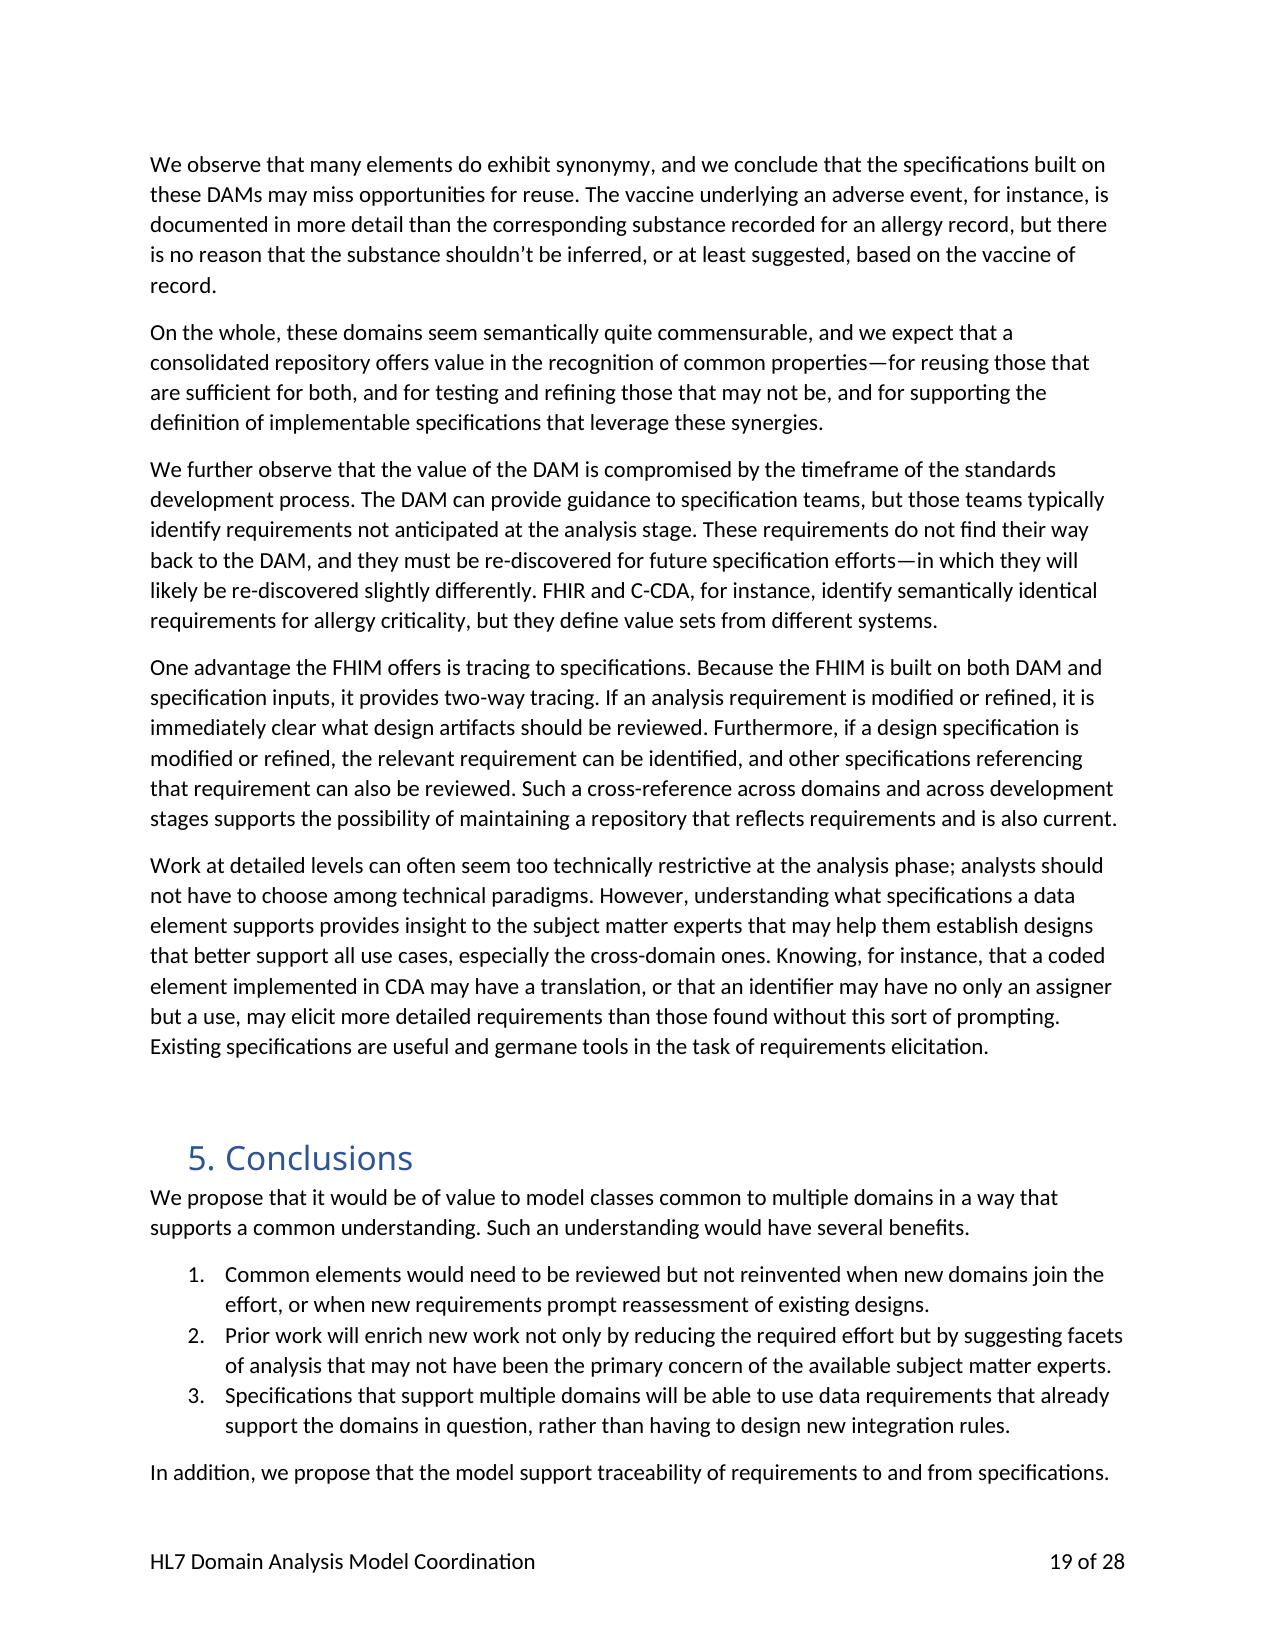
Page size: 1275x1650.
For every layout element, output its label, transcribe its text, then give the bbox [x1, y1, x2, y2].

text Work at detailed levels can often seem too technically restrictive at the analysis phase; analysts should not have to choose among technical paradigms. However, understanding what specifications a data element supports provides insight to the subject matter experts that may help them establish designs that better support all use cases, especially the cross-domain ones. Knowing, for instance, that a coded element implemented in CDA may have a translation, or that an identifier may have no only an assigner but a use, may elicit more detailed requirements than those found without this sort of prompting. Existing specifications are useful and germane tools in the task of requirements elicitation. [150, 851, 1125, 1060]
text We further observe that the value of the DAM is compromised by the timeframe of the standards development process. The DAM can provide guidance to specification teams, but those teams typically identify requirements not anticipated at the analysis stage. These requirements do not find their way back to the DAM, and they must be re-discovered for future specification efforts—in which they will likely be re-discovered slightly differently. FHIR and C-CDA, for instance, identify semantically identical requirements for allergy criticality, but they define value sets from different systems. [150, 455, 1125, 634]
list Specifications that support multiple domains will be able to use data requirements that already support the domains in question, rather than having to design new integration rules. [187, 1381, 1125, 1439]
text We propose that it would be of value to model classes common to multiple domains in a way that supports a common understanding. Such an understanding would have several benefits. [150, 1183, 1125, 1242]
text In addition, we propose that the model support traceability of requirements to and from specifications. [150, 1458, 1125, 1486]
subtitle Conclusions [187, 1134, 1125, 1180]
list Prior work will enrich new work not only by reducing the required effort but by suggesting facets of analysis that may not have been the primary concern of the available subject matter experts. [187, 1321, 1125, 1379]
list Common elements would need to be reviewed but not reinvented when new domains join the effort, or when new requirements prompt reassessment of existing designs. [187, 1260, 1125, 1319]
text We observe that many elements do exhibit synonymy, and we conclude that the specifications built on these DAMs may miss opportunities for reuse. The vaccine underlying an adverse event, for instance, is documented in more detail than the corresponding substance recorded for an allergy record, but there is no reason that the substance shouldn’t be inferred, or at least suggested, based on the vaccine of record. [150, 150, 1125, 299]
text One advantage the FHIM offers is tracing to specifications. Because the FHIM is built on both DAM and specification inputs, it provides two-way tracing. If an analysis requirement is modified or refined, it is immediately clear what design artifacts should be reviewed. Furthermore, if a design specification is modified or refined, the relevant requirement can be identified, and other specifications referencing that requirement can also be reviewed. Such a cross-reference across domains and across development stages supports the possibility of maintaining a repository that reflects requirements and is also current. [150, 653, 1125, 832]
text On the whole, these domains seem semantically quite commensurable, and we expect that a consolidated repository offers value in the recognition of common properties—for reusing those that are sufficient for both, and for testing and refining those that may not be, and for supporting the definition of implementable specifications that leverage these synergies. [150, 318, 1125, 436]
